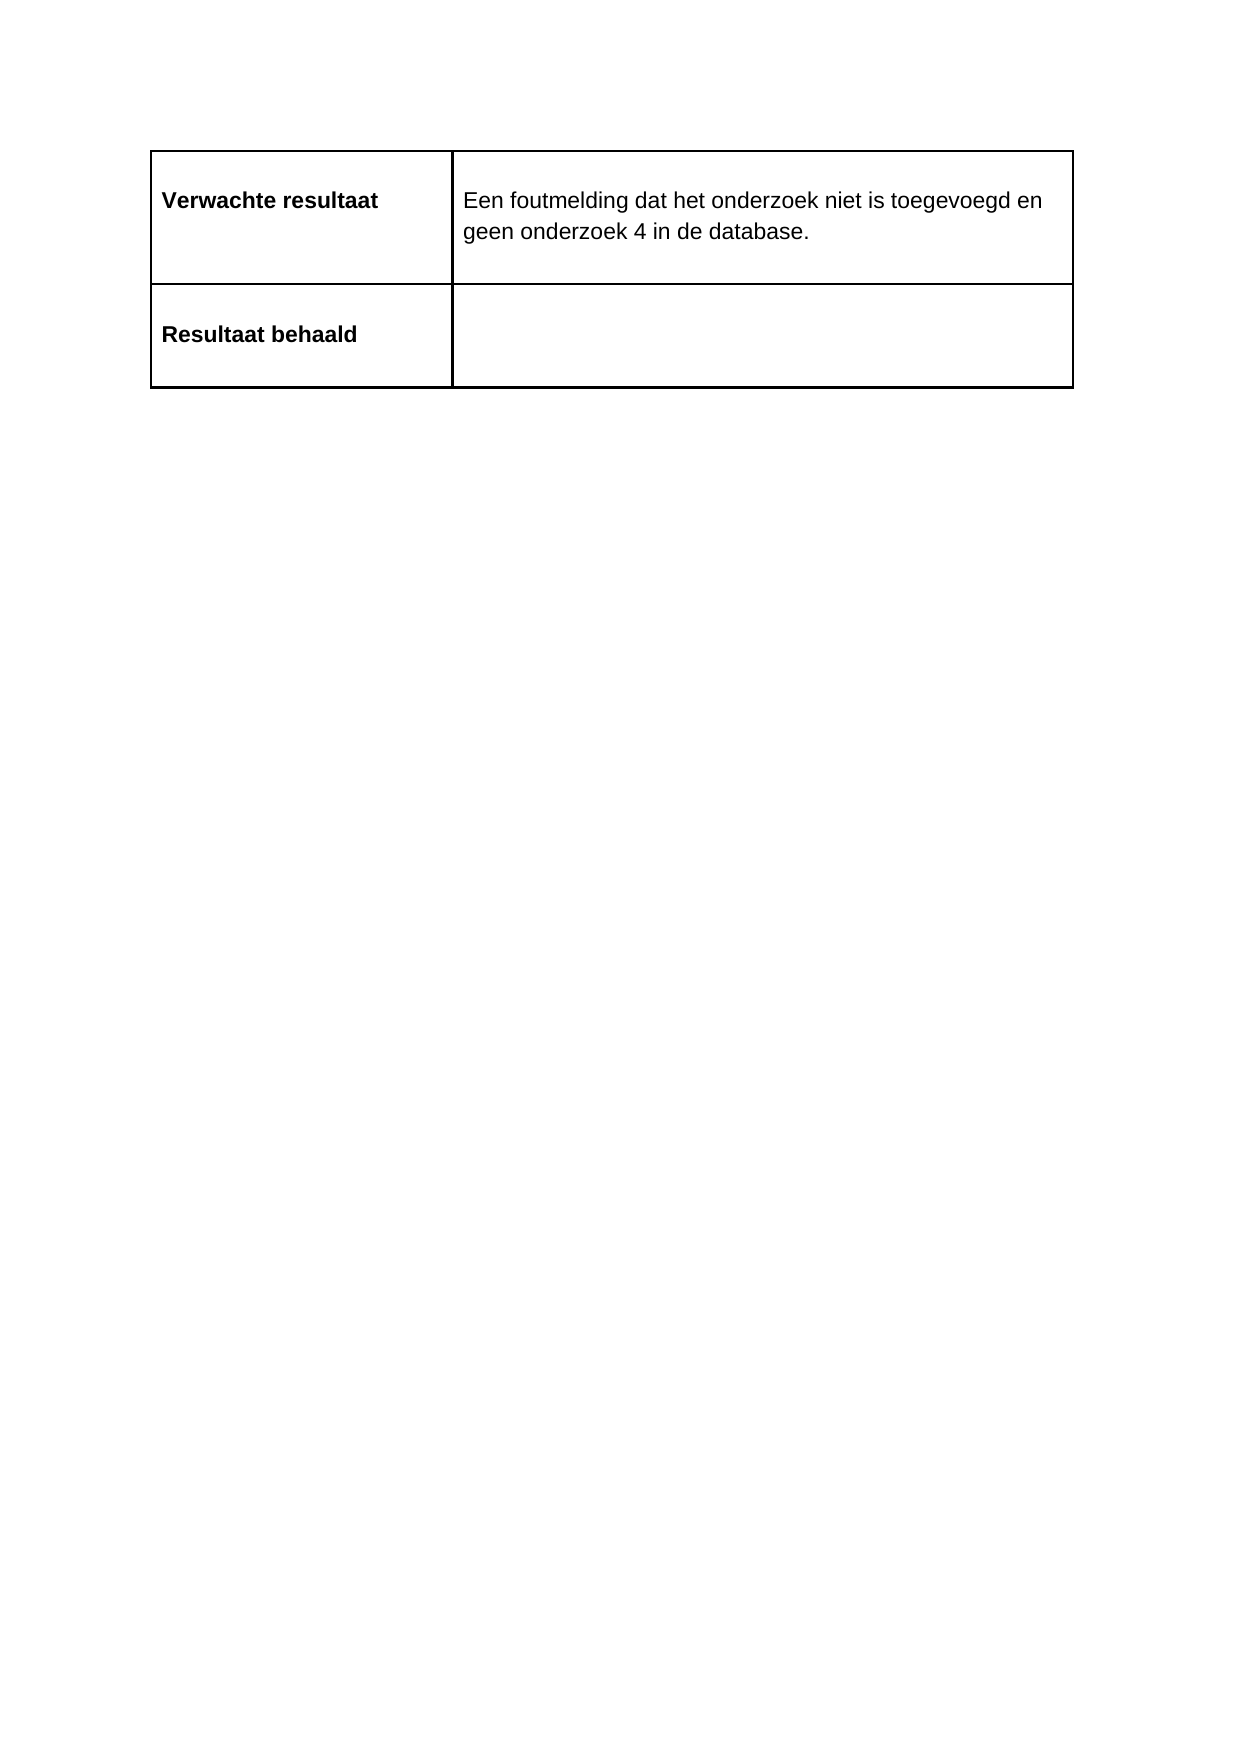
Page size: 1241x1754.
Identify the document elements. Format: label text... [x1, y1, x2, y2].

table_cell Resultaat behaald [152, 285, 451, 386]
table_cell Verwachte resultaat [152, 152, 451, 283]
table_cell [454, 285, 1072, 386]
table_cell Een foutmelding dat het onderzoek niet is toegevoegd en geen onderzoek 4 in de database. [454, 152, 1072, 283]
